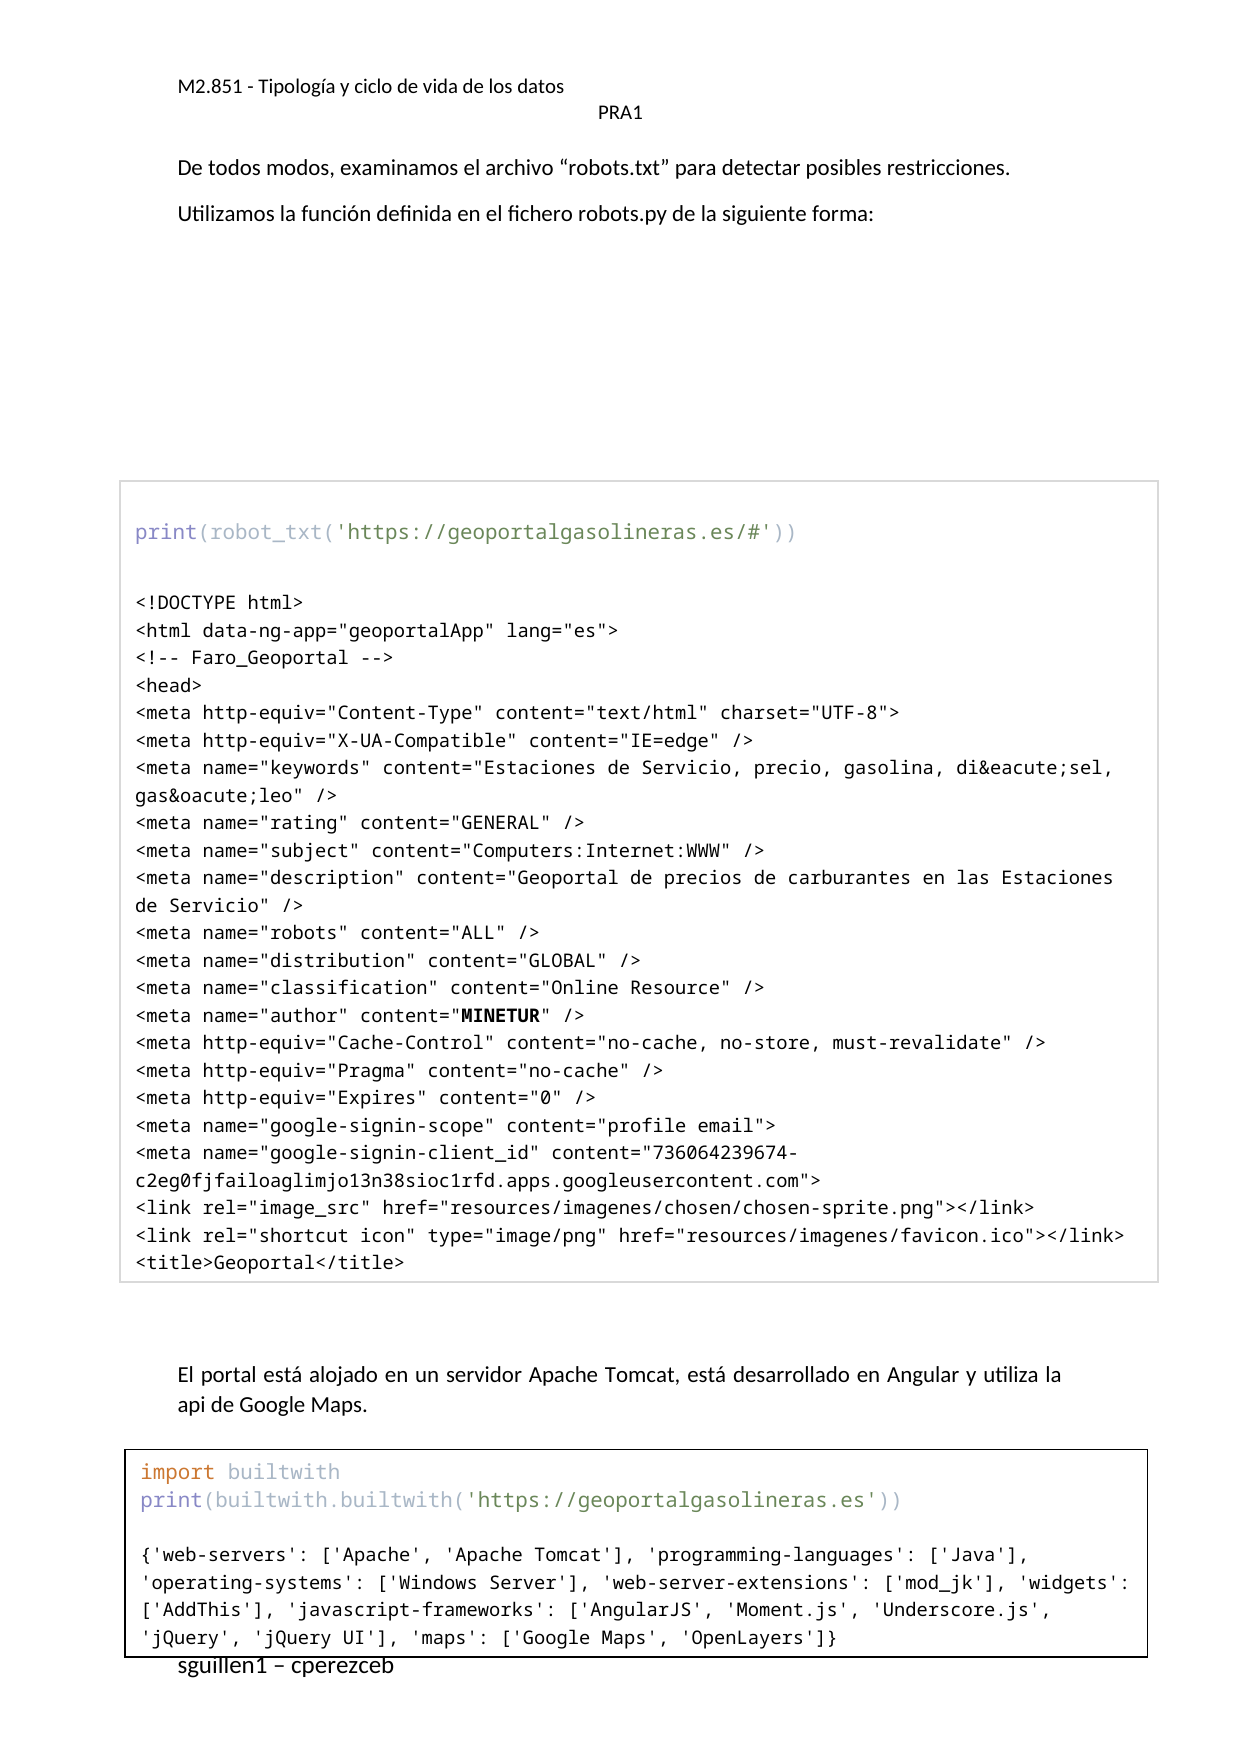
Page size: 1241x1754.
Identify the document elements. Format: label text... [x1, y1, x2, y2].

text El portal está alojado en un servidor Apache Tomcat, está desarrollado en Angular y utiliza la api de Google Maps. [177, 1360, 1063, 1418]
text Utilizamos la función definida en el fichero robots.py de la siguiente forma: [177, 199, 1063, 227]
text De todos modos, examinamos el archivo “robots.txt” para detectar posibles restricciones. [177, 153, 1063, 181]
